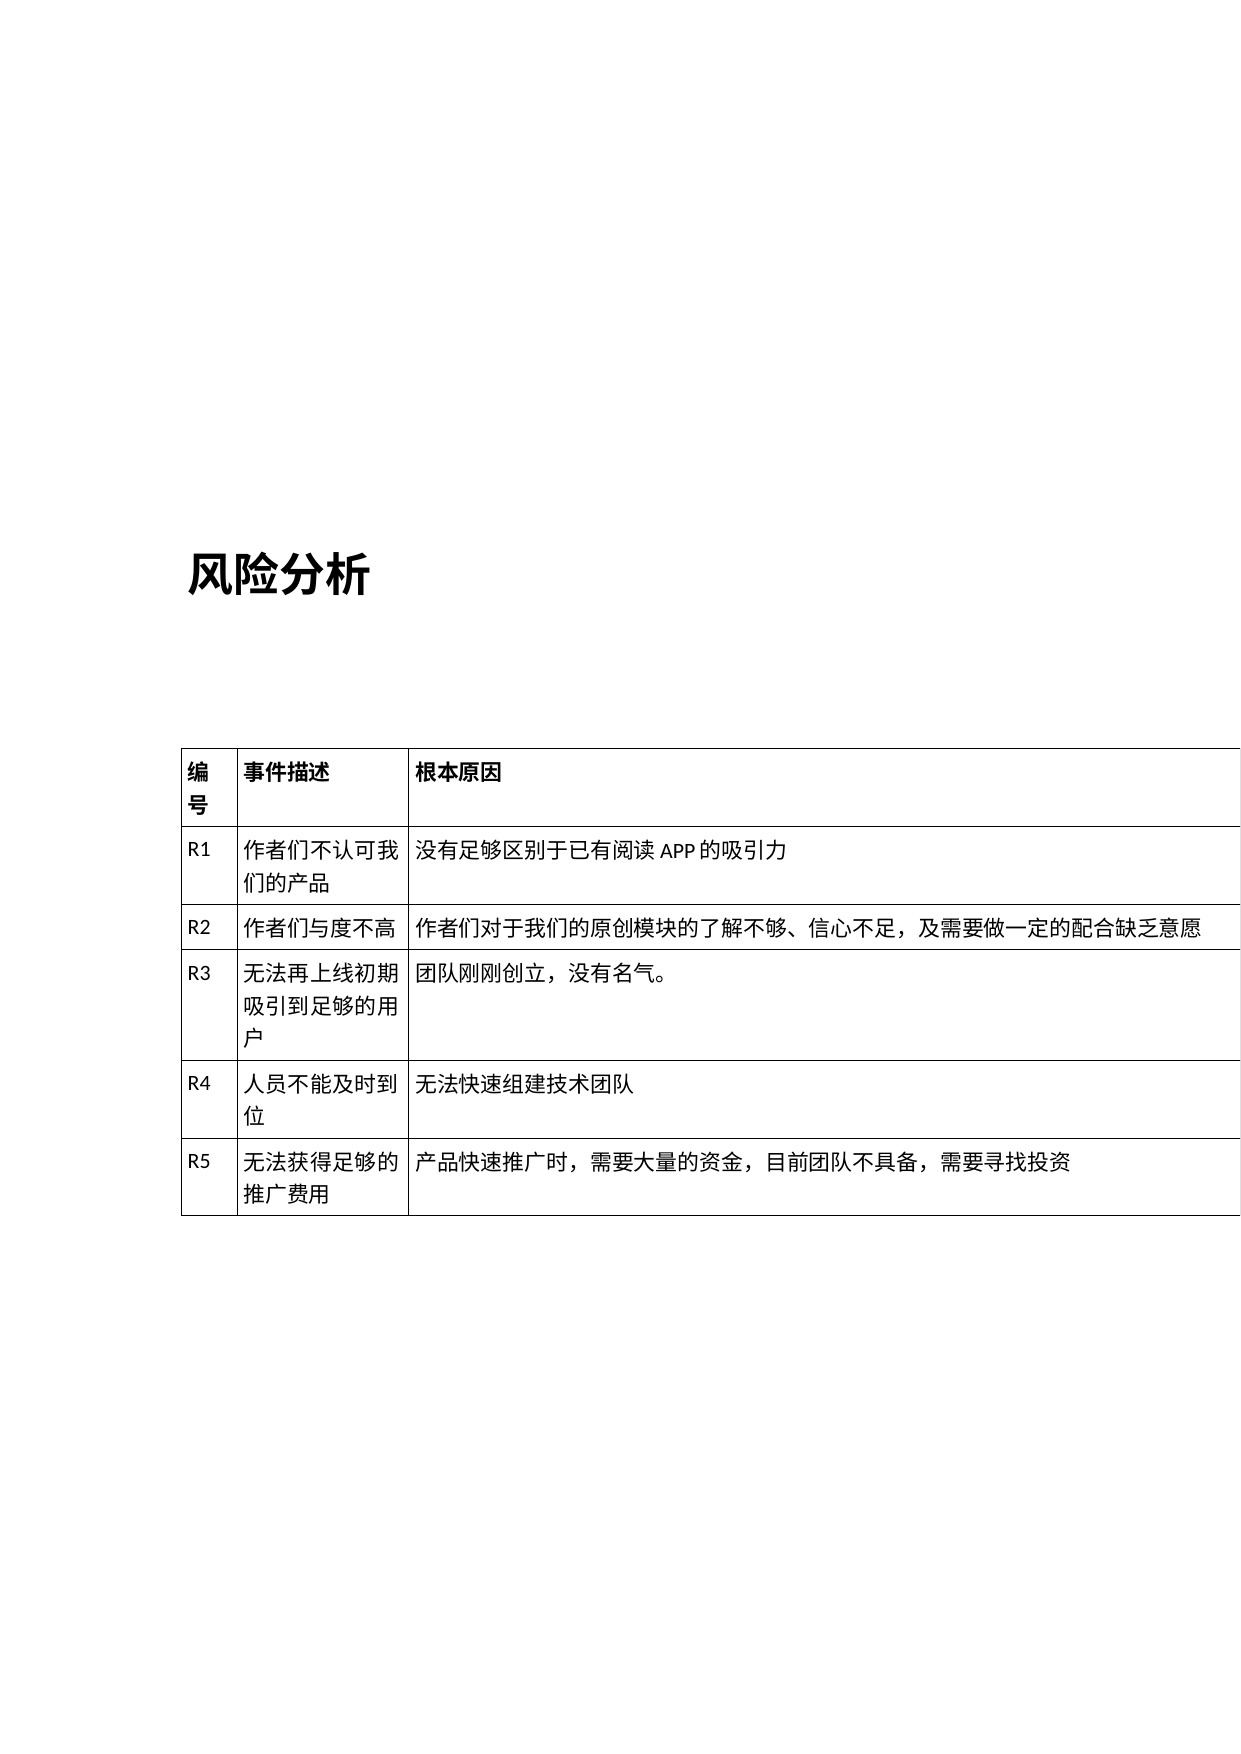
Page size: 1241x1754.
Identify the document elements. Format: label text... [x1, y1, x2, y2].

table_header 事件描述 [238, 749, 408, 826]
table_cell 没有足够区别于已有阅读APP的吸引力 [409, 827, 1240, 904]
table_cell 无法获得足够的推广费用 [238, 1139, 408, 1215]
subtitle 风险分析 [187, 522, 1053, 620]
table_header 编号 [182, 749, 237, 826]
table_cell 作者们对于我们的原创模块的了解不够、信心不足，及需要做一定的配合缺乏意愿 [409, 905, 1240, 949]
table_cell 无法快速组建技术团队 [409, 1061, 1240, 1137]
table_cell 产品快速推广时，需要大量的资金，目前团队不具备，需要寻找投资 [409, 1139, 1240, 1215]
table_cell R3 [182, 950, 237, 1059]
table_cell 人员不能及时到位 [238, 1061, 408, 1137]
table_cell 作者们不认可我们的产品 [238, 827, 408, 904]
table_cell R5 [182, 1139, 237, 1215]
table_cell 作者们与度不高 [238, 905, 408, 949]
table_cell R4 [182, 1061, 237, 1137]
table_cell 无法再上线初期吸引到足够的用户 [238, 950, 408, 1059]
table_cell R2 [182, 905, 237, 949]
table_header 根本原因 [409, 749, 1240, 826]
table_cell 团队刚刚创立，没有名气。 [409, 950, 1240, 1059]
table_cell R1 [182, 827, 237, 904]
